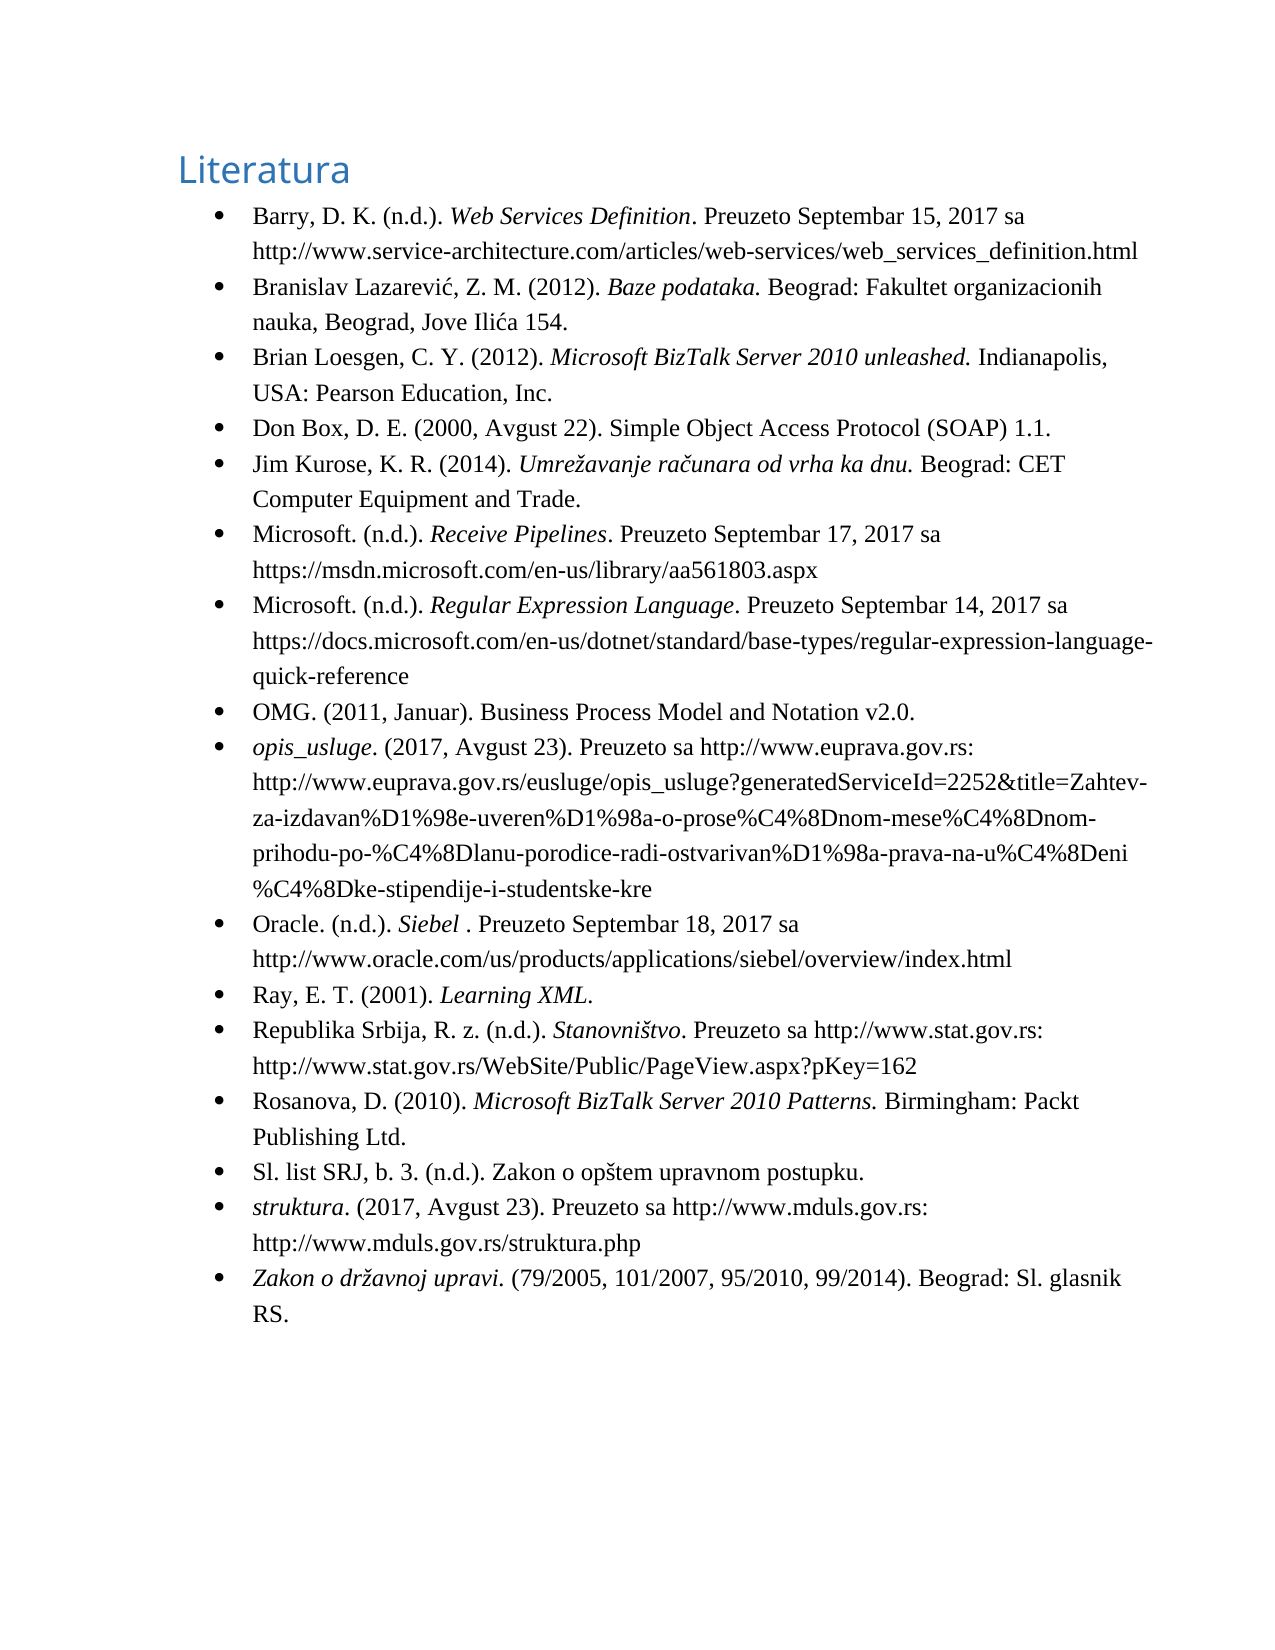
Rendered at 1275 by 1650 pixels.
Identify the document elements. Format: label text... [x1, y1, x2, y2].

list Zakon o državnoj upravi. (79/2005, 101/2007, 95/2010, 99/2014). Beograd: Sl. glasnik RS. [215, 1257, 1157, 1327]
list Ray, E. T. (2001). Learning XML. [215, 973, 1157, 1009]
list Rosanova, D. (2010). Microsoft BizTalk Server 2010 Patterns. Birmingham: Packt Publishing Ltd. [215, 1079, 1157, 1150]
list Branislav Lazarević, Z. M. (2012). Baze podataka. Beograd: Fakultet organizacionih nauka, Beograd, Jove Ilića 154. [215, 265, 1157, 336]
list Microsoft. (n.d.). Regular Expression Language. Preuzeto Septembar 14, 2017 sa https://docs.microsoft.com/en-us/dotnet/standard/base-types/regular-expression-language-quick-reference [215, 584, 1157, 690]
list Oracle. (n.d.). Siebel . Preuzeto Septembar 18, 2017 sa http://www.oracle.com/us/products/applications/siebel/overview/index.html [215, 902, 1157, 973]
list Brian Loesgen, C. Y. (2012). Microsoft BizTalk Server 2010 unleashed. Indianapolis, USA: Pearson Education, Inc. [215, 336, 1157, 407]
list Jim Kurose, K. R. (2014). Umrežavanje računara od vrha ka dnu. Beograd: CET Computer Equipment and Trade. [215, 442, 1157, 513]
list Barry, D. K. (n.d.). Web Services Definition. Preuzeto Septembar 15, 2017 sa http://www.service-architecture.com/articles/web-services/web_services_definition.html [215, 194, 1157, 265]
list Sl. list SRJ, b. 3. (n.d.). Zakon o opštem upravnom postupku. [215, 1150, 1157, 1186]
list struktura. (2017, Avgust 23). Preuzeto sa http://www.mduls.gov.rs: http://www.mduls.gov.rs/struktura.php [215, 1186, 1157, 1257]
list opis_usluge. (2017, Avgust 23). Preuzeto sa http://www.euprava.gov.rs: http://www.euprava.gov.rs/eusluge/opis_usluge?generatedServiceId=2252&title=Zahtev-za-izdavan%D1%98e-uveren%D1%98a-o-prose%C4%8Dnom-mese%C4%8Dnom-prihodu-po-%C4%8Dlanu-porodice-radi-ostvarivan%D1%98a-prava-na-u%C4%8Deni%C4%8Dke-stipendije-i-studentske-kre [215, 725, 1157, 902]
list OMG. (2011, Januar). Business Process Model and Notation v2.0. [215, 690, 1157, 725]
list Don Box, D. E. (2000, Avgust 22). Simple Object Access Protocol (SOAP) 1.1. [215, 407, 1157, 442]
list Republika Srbija, R. z. (n.d.). Stanovništvo. Preuzeto sa http://www.stat.gov.rs: http://www.stat.gov.rs/WebSite/Public/PageView.aspx?pKey=162 [215, 1009, 1157, 1079]
subtitle Literatura [177, 143, 1157, 194]
list Microsoft. (n.d.). Receive Pipelines. Preuzeto Septembar 17, 2017 sa https://msdn.microsoft.com/en-us/library/aa561803.aspx [215, 513, 1157, 584]
